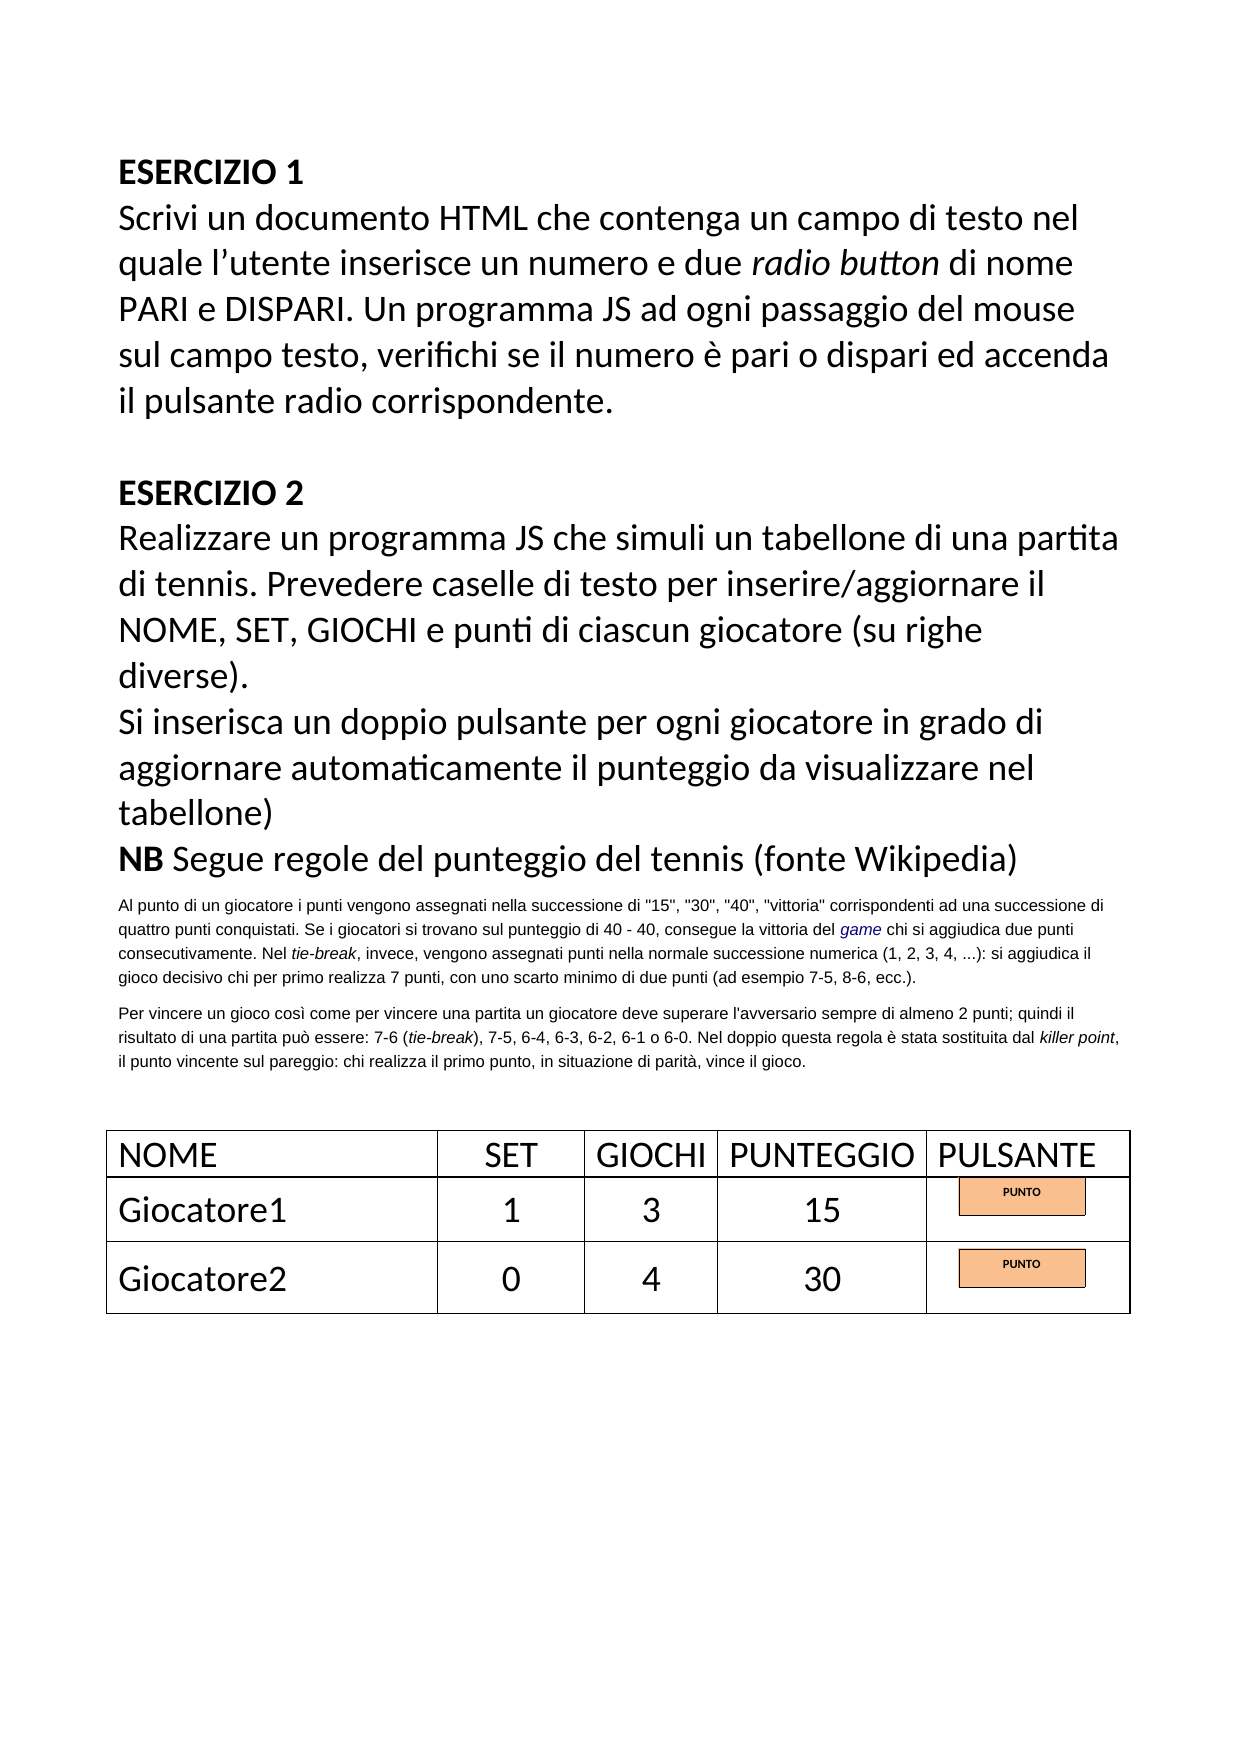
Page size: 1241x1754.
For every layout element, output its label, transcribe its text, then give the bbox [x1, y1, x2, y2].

table_cell 30 [718, 1242, 926, 1313]
table_cell Giocatore2 [107, 1242, 437, 1313]
table_cell [927, 1242, 1129, 1313]
table_header NOME [107, 1131, 437, 1176]
table_cell 1 [438, 1178, 584, 1241]
text ESERCIZIO 2 [118, 468, 1122, 514]
table_cell 15 [718, 1178, 926, 1241]
text ESERCIZIO 1 [118, 148, 1122, 193]
text Al punto di un giocatore i punti vengono assegnati nella successione di "15", "30", "40", "vittoria" corrispondenti ad una successione di quattro punti conquistati. Se i giocatori si trovano sul punteggio di 40 - 40, consegue la vittoria del game chi si aggiudica due punti consecutivamente. Nel tie-break, invece, vengono assegnati punti nella normale successione numerica (1, 2, 3, 4, ...): si aggiudica il gioco decisivo chi per primo realizza 7 punti, con uno scarto minimo di due punti (ad esempio 7-5, 8-6, ecc.). [118, 891, 1122, 987]
table_header PUNTEGGIO [718, 1131, 926, 1176]
text Scrivi un documento HTML che contenga un campo di testo nel quale l’utente inserisce un numero e due radio button di nome PARI e DISPARI. Un programma JS ad ogni passaggio del mouse sul campo testo, verifichi se il numero è pari o dispari ed accenda il pulsante radio corrispondente. [118, 193, 1122, 423]
table_cell 0 [438, 1242, 584, 1313]
text Realizzare un programma JS che simuli un tabellone di una partita di tennis. Prevedere caselle di testo per inserire/aggiornare il NOME, SET, GIOCHI e punti di ciascun giocatore (su righe diverse). [118, 514, 1122, 698]
table_header PULSANTE [927, 1131, 1129, 1176]
text Per vincere un gioco così come per vincere una partita un giocatore deve superare l'avversario sempre di almeno 2 punti; quindi il risultato di una partita può essere: 7-6 (tie-break), 7-5, 6-4, 6-3, 6-2, 6-1 o 6-0. Nel doppio questa regola è stata sostituita dal killer point, il punto vincente sul pareggio: chi realizza il primo punto, in situazione di parità, vince il gioco. [118, 999, 1122, 1071]
text Si inserisca un doppio pulsante per ogni giocatore in grado di aggiornare automaticamente il punteggio da visualizzare nel tabellone) [118, 698, 1122, 835]
table_header GIOCHI [585, 1131, 717, 1176]
table_header SET [438, 1131, 584, 1176]
table_cell 4 [585, 1242, 717, 1313]
table_cell Giocatore1 [107, 1178, 437, 1241]
table_cell 3 [585, 1178, 717, 1241]
text NB Segue regole del punteggio del tennis (fonte Wikipedia) [118, 835, 1122, 881]
table_cell [927, 1178, 1129, 1241]
